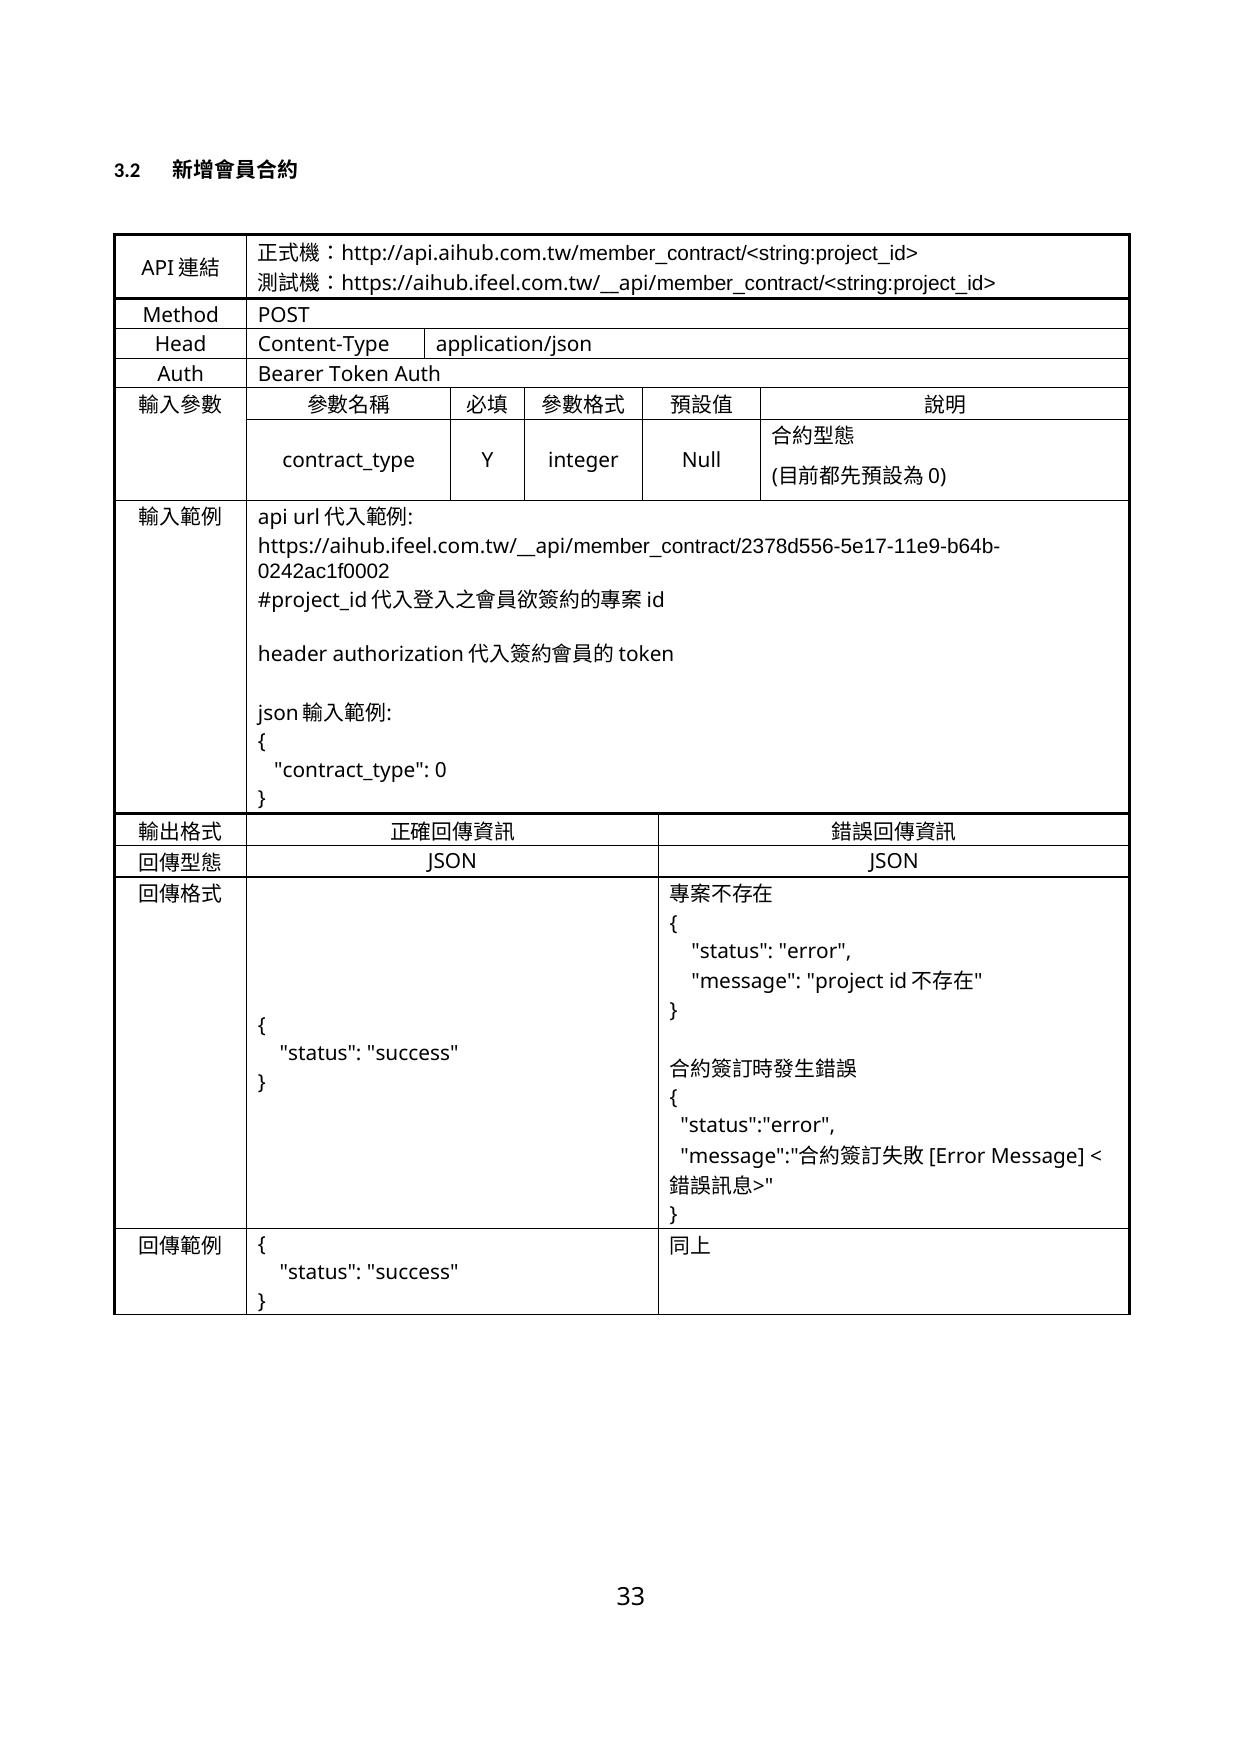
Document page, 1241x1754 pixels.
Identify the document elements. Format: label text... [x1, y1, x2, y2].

table_cell 專案不存在 { "status": "error", "message": "project id不存在" } 合約簽訂時發生錯誤 { "status":"error", "message":"合約簽訂失敗 [Error Message] <錯誤訊息>" } [659, 878, 1128, 1228]
table_cell 合約型態 (目前都先預設為0) [761, 420, 1128, 499]
table_cell 說明 [761, 388, 1128, 418]
table_cell Auth [116, 359, 246, 387]
table_header 正式機：http://api.aihub.com.tw/member_contract/<string:project_id> 測試機：https://aihub.ifeel.com.tw/__api/member_contract/<string:project_id> [247, 236, 1128, 297]
table_cell 正確回傳資訊 [247, 815, 658, 845]
table_cell 輸入參數 [116, 388, 246, 499]
table_cell 輸入範例 [116, 501, 246, 812]
table_cell { "status": "success" } [247, 1229, 658, 1314]
table_cell api url代入範例: https://aihub.ifeel.com.tw/__api/member_contract/2378d556-5e17-11e9-b64b-0242ac1f0002 #project_id代入登入之會員欲簽約的專案id header authorization代入簽約會員的token json輸入範例: { "contract_type": 0 } [247, 501, 1128, 812]
table_cell JSON [247, 846, 658, 876]
table_header API連結 [116, 236, 246, 297]
table_cell 輸出格式 [116, 815, 246, 845]
table_cell 回傳範例 [116, 1229, 246, 1314]
table_cell application/json [425, 329, 1128, 358]
table_cell contract_type [247, 420, 450, 499]
table_cell JSON [659, 846, 1128, 876]
table_cell 參數名稱 [247, 388, 450, 418]
table_cell Head [116, 329, 246, 358]
table_cell Y [451, 420, 524, 499]
table_cell Method [116, 300, 246, 328]
table_cell 回傳型態 [116, 846, 246, 876]
table_cell Content-Type [247, 329, 424, 358]
table_cell POST [247, 300, 1128, 328]
subtitle 新增會員合約 [114, 157, 1192, 182]
table_cell 回傳格式 [116, 878, 246, 1228]
table_cell 參數格式 [525, 388, 642, 418]
table_cell { "status": "success" } [247, 878, 658, 1228]
table_cell integer [525, 420, 642, 499]
table_cell 預設值 [643, 388, 760, 418]
table_cell Bearer Token Auth [247, 359, 1128, 387]
table_cell 必填 [451, 388, 524, 418]
table_cell 錯誤回傳資訊 [659, 815, 1128, 845]
table_cell 同上 [659, 1229, 1128, 1314]
table_cell Null [643, 420, 760, 499]
